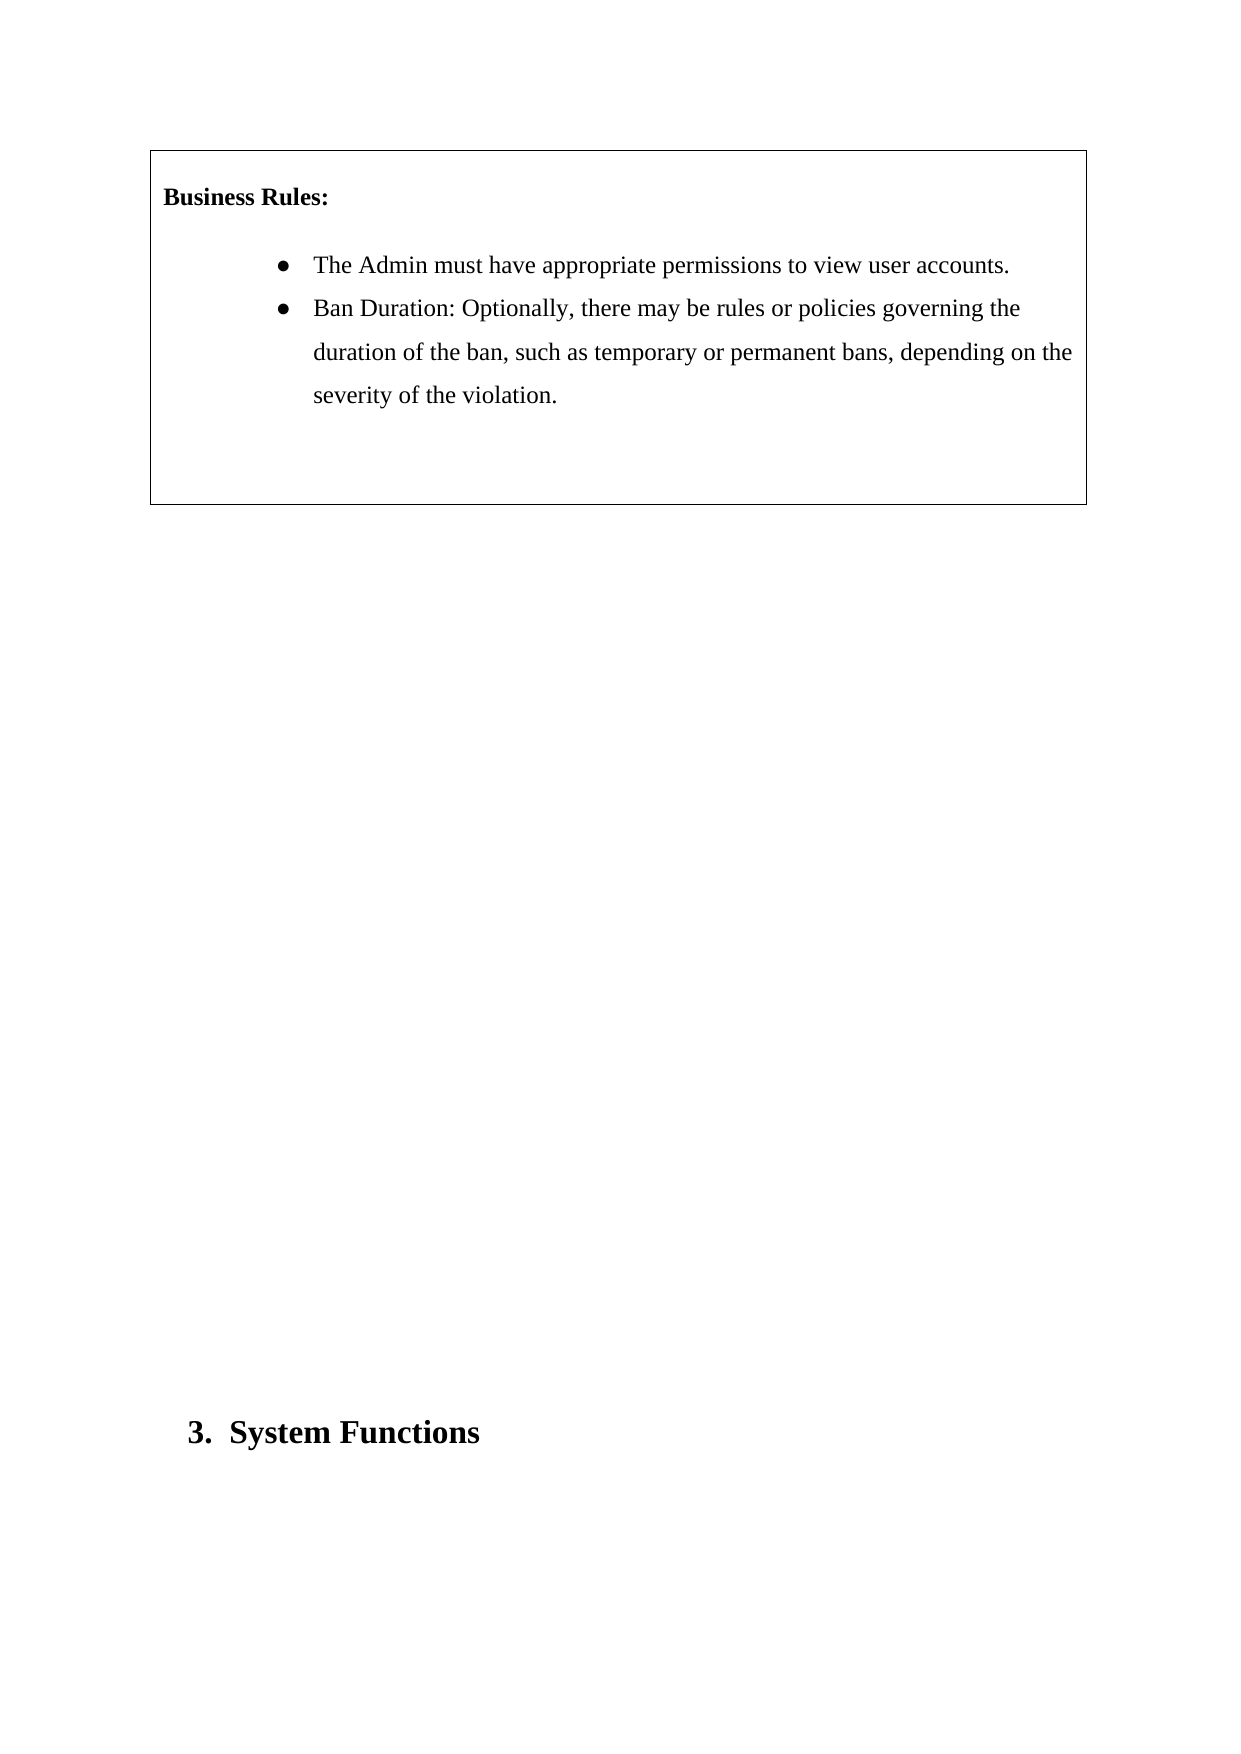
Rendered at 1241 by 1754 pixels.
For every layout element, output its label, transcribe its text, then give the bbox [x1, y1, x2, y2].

subtitle 3. System Functions [187, 1418, 1090, 1449]
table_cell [151, 151, 1086, 504]
